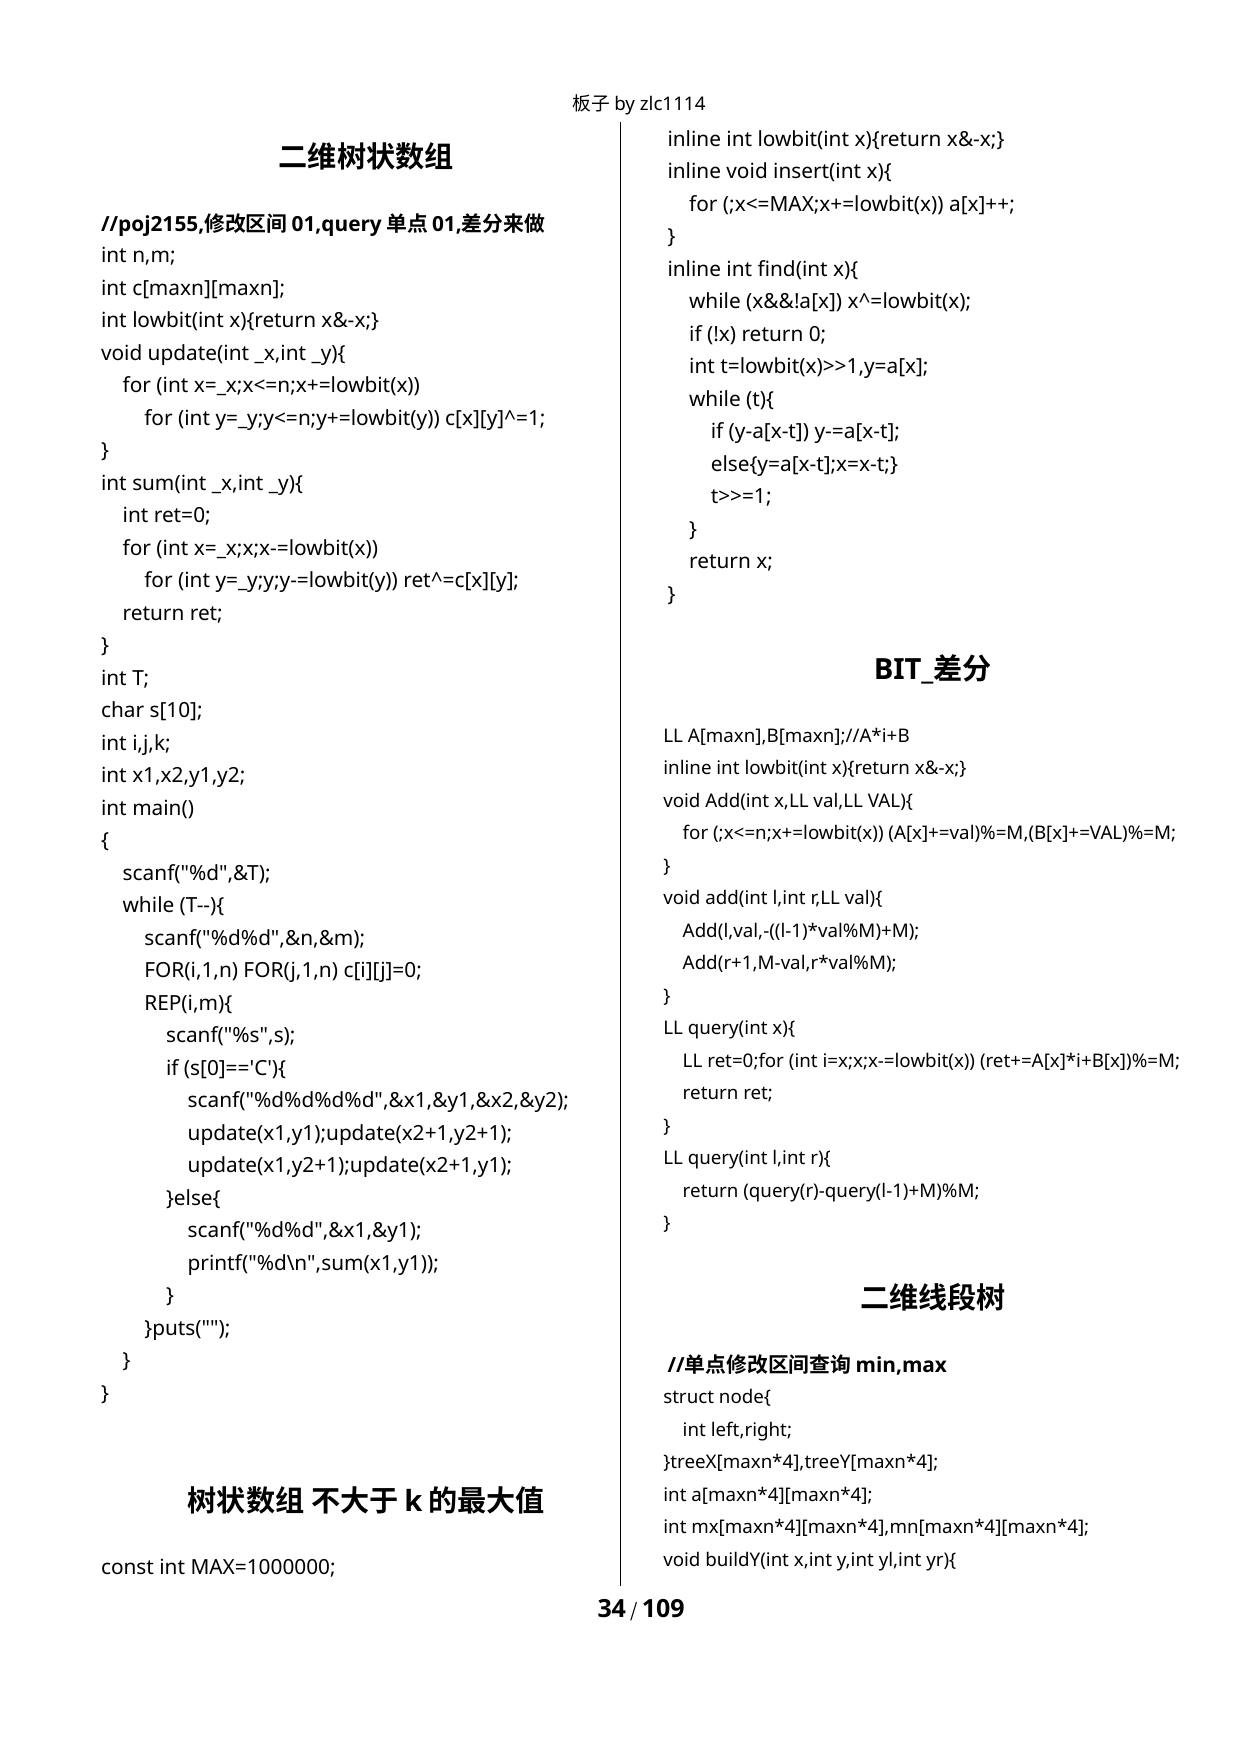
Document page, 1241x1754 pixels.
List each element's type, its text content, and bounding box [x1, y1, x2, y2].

text if (!x) return 0; [626, 317, 1181, 350]
text for (;x<=MAX;x+=lowbit(x)) a[x]++; [626, 187, 1181, 220]
text scanf("%d%d",&n,&m); [59, 921, 614, 953]
text int n,m; [59, 238, 614, 271]
text }else{ [59, 1181, 614, 1213]
subtitle BIT_差分 [626, 635, 1181, 700]
text for (int x=_x;x;x-=lowbit(x)) [59, 531, 614, 563]
text inline int find(int x){ [626, 252, 1181, 285]
text for (int y=_y;y;y-=lowbit(y)) ret^=c[x][y]; [59, 563, 614, 596]
text if (y-a[x-t]) y-=a[x-t]; [626, 415, 1181, 447]
text else{y=a[x-t];x=x-t;} [626, 447, 1181, 480]
text int c[maxn][maxn]; [59, 271, 614, 303]
text //poj2155,修改区间01,query单点01,差分来做 [59, 206, 614, 238]
text while (T--){ [59, 888, 614, 921]
text } [59, 1278, 614, 1311]
text int main() [59, 791, 614, 823]
text printf("%d\n",sum(x1,y1)); [59, 1246, 614, 1278]
text inline int lowbit(int x){return x&-x;} [626, 122, 1181, 155]
text REP(i,m){ [59, 986, 614, 1018]
text LL A[maxn],B[maxn];//A*i+B [626, 719, 1181, 751]
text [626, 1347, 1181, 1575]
text update(x1,y2+1);update(x2+1,y1); [59, 1148, 614, 1181]
text while (t){ [626, 382, 1181, 415]
text if (s[0]=='C'){ [59, 1051, 614, 1083]
text }puts(""); [59, 1311, 614, 1343]
text FOR(i,1,n) FOR(j,1,n) c[i][j]=0; [59, 953, 614, 986]
text } [626, 512, 1181, 545]
text scanf("%d",&T); [59, 856, 614, 888]
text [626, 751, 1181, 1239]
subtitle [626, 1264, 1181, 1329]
text int lowbit(int x){return x&-x;} [59, 303, 614, 336]
text return x; [626, 545, 1181, 577]
text int x1,x2,y1,y2; [59, 758, 614, 791]
subtitle 树状数组 不大于k的最大值 [59, 1466, 614, 1531]
text for (int y=_y;y<=n;y+=lowbit(y)) c[x][y]^=1; [59, 401, 614, 433]
text { [59, 823, 614, 856]
text int t=lowbit(x)>>1,y=a[x]; [626, 350, 1181, 382]
text for (int x=_x;x<=n;x+=lowbit(x)) [59, 368, 614, 401]
text update(x1,y1);update(x2+1,y2+1); [59, 1116, 614, 1148]
text int i,j,k; [59, 726, 614, 758]
text char s[10]; [59, 693, 614, 726]
text t>>=1; [626, 480, 1181, 512]
text inline void insert(int x){ [626, 155, 1181, 187]
text scanf("%s",s); [59, 1018, 614, 1051]
text int T; [59, 661, 614, 693]
text int ret=0; [59, 498, 614, 531]
text } [59, 1343, 614, 1376]
text const int MAX=1000000; [59, 1550, 614, 1582]
text void update(int _x,int _y){ [59, 336, 614, 368]
text int sum(int _x,int _y){ [59, 466, 614, 498]
text scanf("%d%d",&x1,&y1); [59, 1213, 614, 1246]
text } [59, 433, 614, 466]
text scanf("%d%d%d%d",&x1,&y1,&x2,&y2); [59, 1083, 614, 1116]
text } [626, 220, 1181, 252]
subtitle 二维树状数组 [59, 122, 614, 187]
text } [626, 577, 1181, 610]
text while (x&&!a[x]) x^=lowbit(x); [626, 285, 1181, 317]
text return ret; [59, 596, 614, 628]
text } [59, 628, 614, 661]
text } [59, 1376, 614, 1408]
